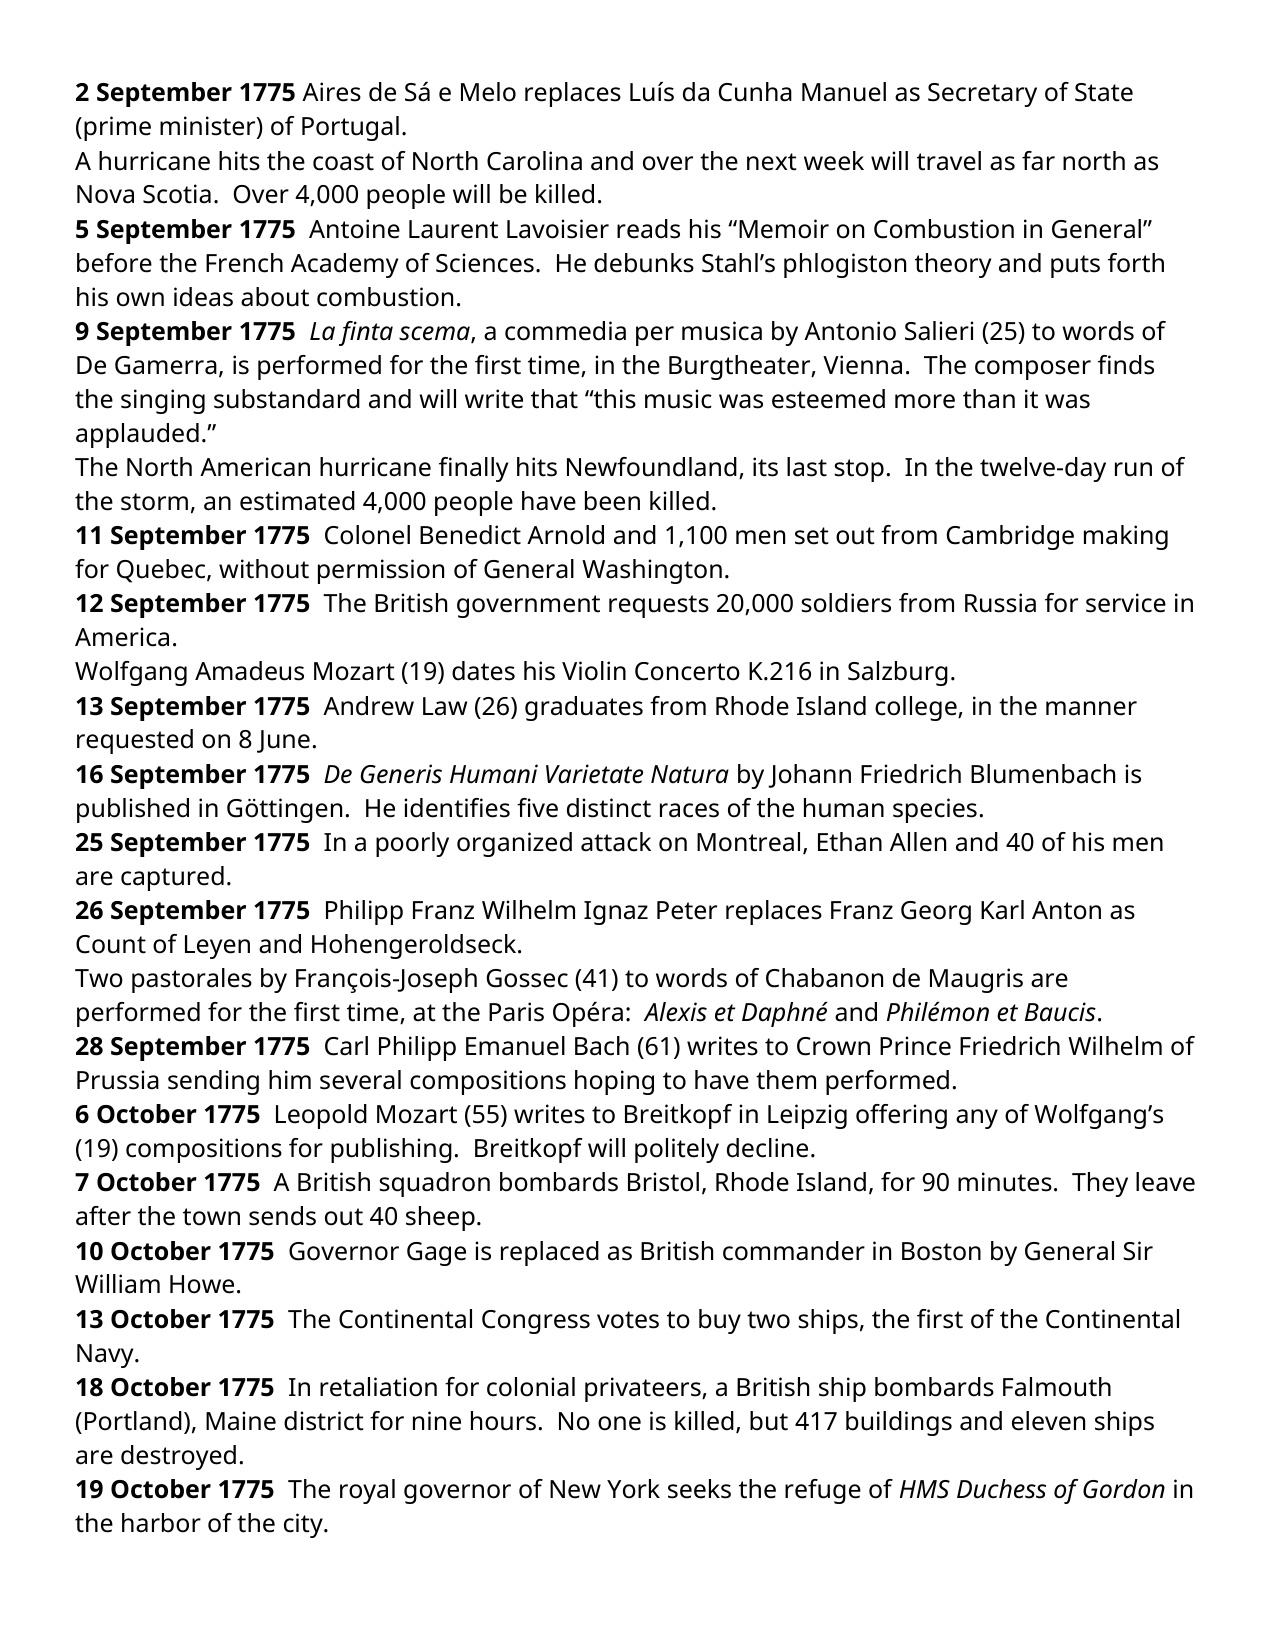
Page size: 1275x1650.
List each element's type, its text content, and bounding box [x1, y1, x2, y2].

text 10 October 1775 Governor Gage is replaced as British commander in Boston by General Sir William Howe. [75, 1233, 1200, 1301]
text 19 October 1775 The royal governor of New York seeks the refuge of HMS Duchess of Gordon in the harbor of the city. [75, 1472, 1200, 1540]
text 13 October 1775 The Continental Congress votes to buy two ships, the first of the Continental Navy. [75, 1301, 1200, 1369]
text 16 September 1775 De Generis Humani Varietate Natura by Johann Friedrich Blumenbach is published in Göttingen. He identifies five distinct races of the human species. [75, 756, 1200, 824]
text 6 October 1775 Leopold Mozart (55) writes to Breitkopf in Leipzig offering any of Wolfgang’s (19) compositions for publishing. Breitkopf will politely decline. [75, 1097, 1200, 1165]
text 26 September 1775 Philipp Franz Wilhelm Ignaz Peter replaces Franz Georg Karl Anton as Count of Leyen and Hohengeroldseck. [75, 892, 1200, 961]
text 25 September 1775 In a poorly organized attack on Montreal, Ethan Allen and 40 of his men are captured. [75, 824, 1200, 892]
text A hurricane hits the coast of North Carolina and over the next week will travel as far north as Nova Scotia. Over 4,000 people will be killed. [75, 143, 1200, 211]
text 13 September 1775 Andrew Law (26) graduates from Rhode Island college, in the manner requested on 8 June. [75, 688, 1200, 756]
text 7 October 1775 A British squadron bombards Bristol, Rhode Island, for 90 minutes. They leave after the town sends out 40 sheep. [75, 1165, 1200, 1233]
text 11 September 1775 Colonel Benedict Arnold and 1,100 men set out from Cambridge making for Quebec, without permission of General Washington. [75, 518, 1200, 586]
text The North American hurricane finally hits Newfoundland, its last stop. In the twelve-day run of the storm, an estimated 4,000 people have been killed. [75, 450, 1200, 518]
text 5 September 1775 Antoine Laurent Lavoisier reads his “Memoir on Combustion in General” before the French Academy of Sciences. He debunks Stahl’s phlogiston theory and puts forth his own ideas about combustion. [75, 211, 1200, 313]
text 18 October 1775 In retaliation for colonial privateers, a British ship bombards Falmouth (Portland), Maine district for nine hours. No one is killed, but 417 buildings and eleven ships are destroyed. [75, 1369, 1200, 1472]
text 12 September 1775 The British government requests 20,000 soldiers from Russia for service in America. [75, 586, 1200, 654]
text Wolfgang Amadeus Mozart (19) dates his Violin Concerto K.216 in Salzburg. [75, 654, 1200, 688]
text 28 September 1775 Carl Philipp Emanuel Bach (61) writes to Crown Prince Friedrich Wilhelm of Prussia sending him several compositions hoping to have them performed. [75, 1029, 1200, 1097]
text 2 September 1775 Aires de Sá e Melo replaces Luís da Cunha Manuel as Secretary of State (prime minister) of Portugal. [75, 75, 1200, 143]
text 9 September 1775 La finta scema, a commedia per musica by Antonio Salieri (25) to words of De Gamerra, is performed for the first time, in the Burgtheater, Vienna. The composer finds the singing substandard and will write that “this music was esteemed more than it was applauded.” [75, 313, 1200, 450]
text Two pastorales by François-Joseph Gossec (41) to words of Chabanon de Maugris are performed for the first time, at the Paris Opéra: Alexis et Daphné and Philémon et Baucis. [75, 961, 1200, 1029]
